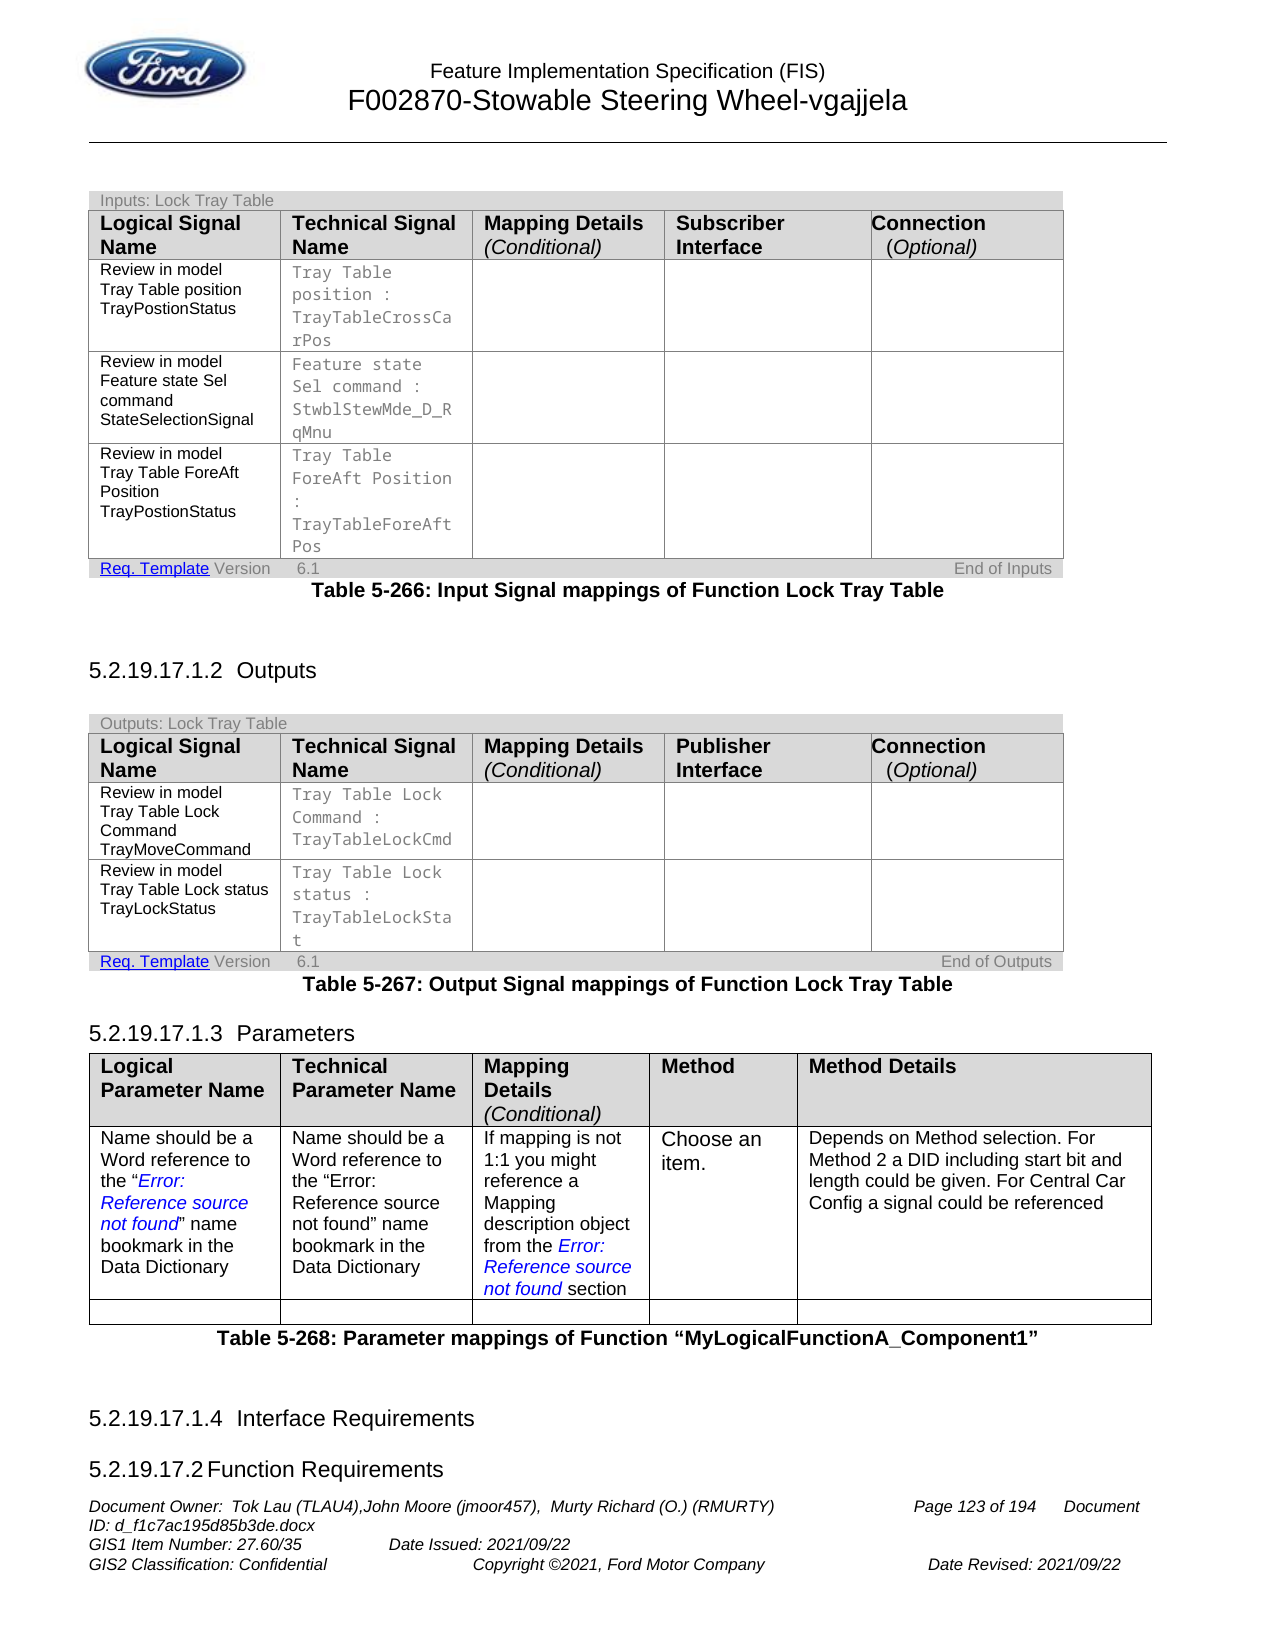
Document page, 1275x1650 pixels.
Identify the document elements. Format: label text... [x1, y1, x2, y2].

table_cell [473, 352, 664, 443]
subtitle Outputs [89, 657, 1167, 683]
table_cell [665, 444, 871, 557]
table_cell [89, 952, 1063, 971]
subtitle Function Requirements [89, 1456, 1167, 1482]
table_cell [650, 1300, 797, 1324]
subtitle Interface Requirements [89, 1404, 1167, 1431]
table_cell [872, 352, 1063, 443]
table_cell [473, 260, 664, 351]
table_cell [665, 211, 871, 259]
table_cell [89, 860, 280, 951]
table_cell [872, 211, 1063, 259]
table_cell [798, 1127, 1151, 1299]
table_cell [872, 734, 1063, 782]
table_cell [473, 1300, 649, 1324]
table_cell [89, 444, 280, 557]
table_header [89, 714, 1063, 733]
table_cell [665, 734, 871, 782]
text Table 5-2: Input Signal mappings of Function Lock Tray Table [89, 578, 1167, 602]
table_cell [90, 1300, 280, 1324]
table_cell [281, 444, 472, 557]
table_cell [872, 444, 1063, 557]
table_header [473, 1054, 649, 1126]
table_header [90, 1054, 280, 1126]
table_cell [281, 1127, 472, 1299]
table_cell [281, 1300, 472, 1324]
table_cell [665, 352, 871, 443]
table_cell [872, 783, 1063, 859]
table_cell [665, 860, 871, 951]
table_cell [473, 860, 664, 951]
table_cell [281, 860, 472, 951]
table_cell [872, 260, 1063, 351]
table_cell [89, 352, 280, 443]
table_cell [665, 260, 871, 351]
subtitle Parameters [89, 1020, 1167, 1047]
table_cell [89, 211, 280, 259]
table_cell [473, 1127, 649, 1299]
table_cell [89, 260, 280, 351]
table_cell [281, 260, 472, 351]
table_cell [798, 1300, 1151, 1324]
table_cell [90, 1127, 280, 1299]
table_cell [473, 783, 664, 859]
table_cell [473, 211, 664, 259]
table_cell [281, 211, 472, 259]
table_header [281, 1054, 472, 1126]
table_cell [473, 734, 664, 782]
text Table 5-3: Output Signal mappings of Function Lock Tray Table [89, 971, 1167, 995]
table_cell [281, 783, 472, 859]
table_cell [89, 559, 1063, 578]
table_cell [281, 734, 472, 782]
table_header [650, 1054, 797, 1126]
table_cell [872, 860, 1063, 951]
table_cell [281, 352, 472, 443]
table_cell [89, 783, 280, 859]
text Table 5-2: Parameter mappings of Function “MyLogicalFunctionA_Component1” [89, 1325, 1167, 1349]
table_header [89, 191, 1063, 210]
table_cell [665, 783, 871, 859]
picture [65, 18, 266, 119]
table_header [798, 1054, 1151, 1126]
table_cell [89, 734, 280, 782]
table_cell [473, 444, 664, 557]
